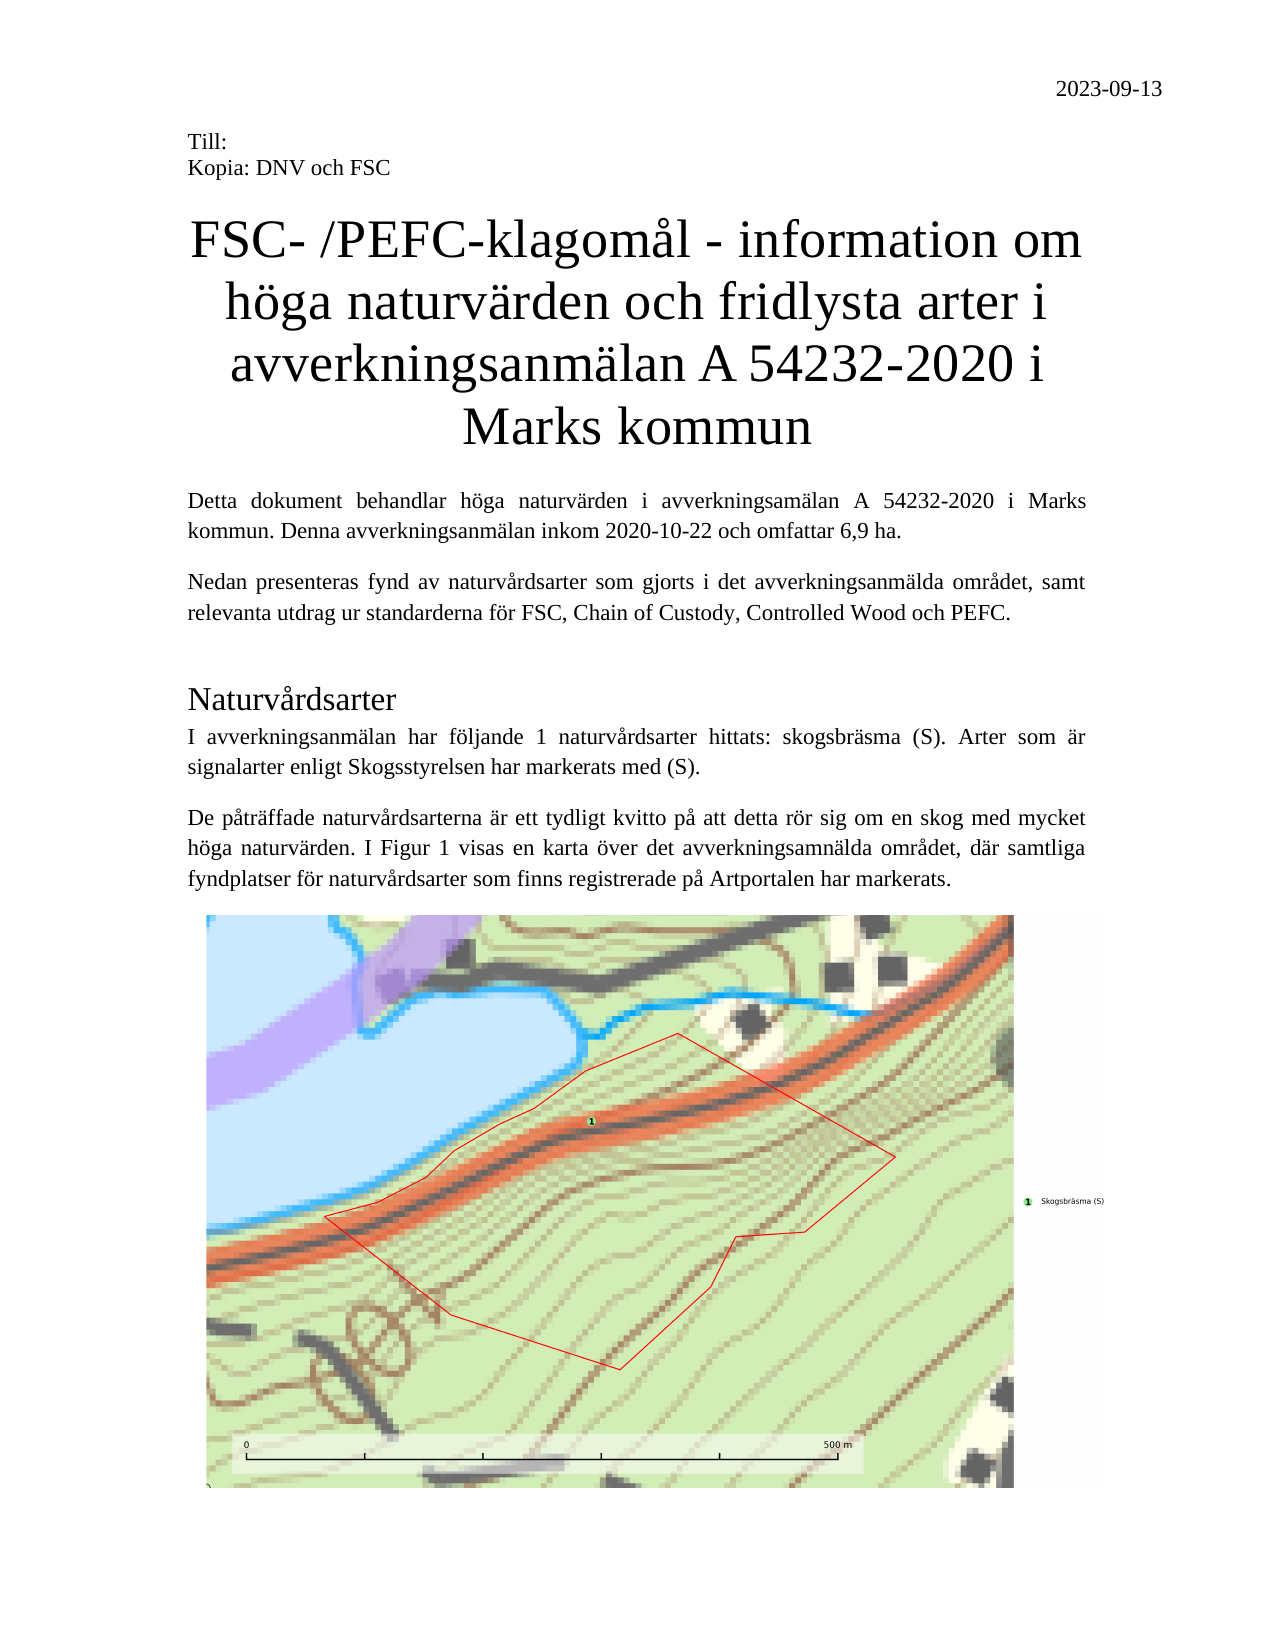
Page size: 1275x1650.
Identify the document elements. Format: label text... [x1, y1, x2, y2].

text Detta dokument behandlar höga naturvärden i avverkningsamälan A 54232-2020 i Marks kommun. Denna avverkningsanmälan inkom 2020-10-22 och omfattar 6,9 ha. [187, 487, 1087, 544]
subtitle Naturvårdsarter [187, 679, 1087, 717]
text I avverkningsanmälan har följande 1 naturvårdsarter hittats: skogsbräsma (S). Arter som är signalarter enligt Skogsstyrelsen har markerats med (S). [187, 723, 1087, 779]
title FSC- /PEFC-klagomål - information om höga naturvärden och fridlysta arter i avverkningsanmälan A 54232-2020 i Marks kommun [187, 207, 1087, 456]
text De påträffade naturvårdsarterna är ett tydligt kvitto på att detta rör sig om en skog med mycket höga naturvärden. I Figur 1 visas en karta över det avverkningsamnälda området, där samtliga fyndplatser för naturvårdsarter som finns registrerade på Artportalen har markerats. [187, 804, 1087, 891]
picture [206, 915, 1107, 1488]
text Nedan presenteras fynd av naturvårdsarter som gjorts i det avverkningsanmälda området, samt relevanta utdrag ur standarderna för FSC, Chain of Custody, Controlled Wood och PEFC. [187, 568, 1087, 625]
